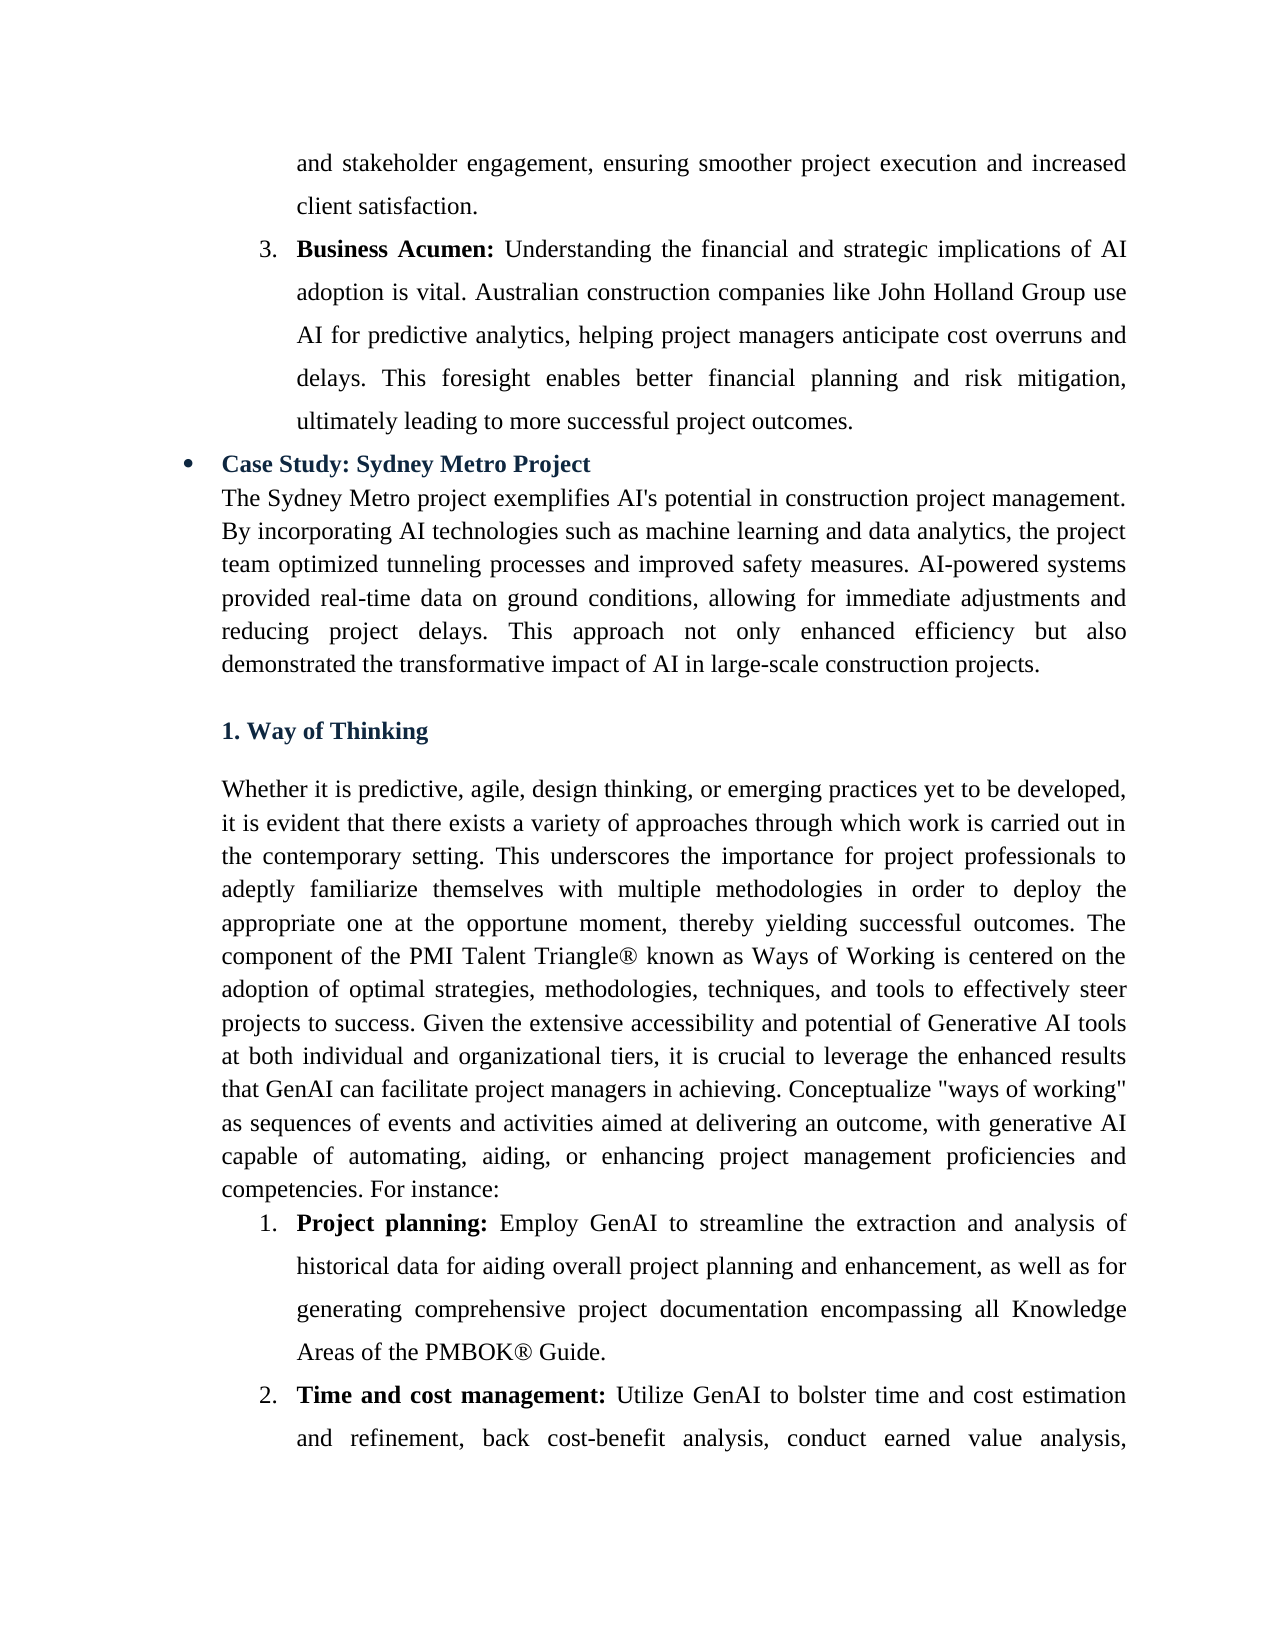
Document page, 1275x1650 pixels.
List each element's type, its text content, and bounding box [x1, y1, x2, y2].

subtitle Case Study: Sydney Metro Project [184, 449, 1127, 478]
subtitle 1. Way of Thinking [221, 716, 1127, 745]
text Whether it is predictive, agile, design thinking, or emerging practices yet to be developed, it is evident that there exists a variety of approaches through which work is carried out in the contemporary setting. This underscores the importance for project professionals to adeptly familiarize themselves with multiple methodologies in order to deploy the appropriate one at the opportune moment, thereby yielding successful outcomes. The component of the PMI Talent Triangle® known as Ways of Working is centered on the adoption of optimal strategies, methodologies, techniques, and tools to effectively steer projects to success. Given the extensive accessibility and potential of Generative AI tools at both individual and organizational tiers, it is crucial to leverage the enhanced results that GenAI can facilitate project managers in achieving. Conceptualize "ways of working" as sequences of events and activities aimed at delivering an outcome, with generative AI capable of automating, aiding, or enhancing project management proficiencies and competencies. For instance: [221, 774, 1127, 1203]
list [259, 148, 1127, 219]
text The Sydney Metro project exemplifies AI's potential in construction project management. By incorporating AI technologies such as machine learning and data analytics, the project team optimized tunneling processes and improved safety measures. AI-powered systems provided real-time data on ground conditions, allowing for immediate adjustments and reducing project delays. This approach not only enhanced efficiency but also demonstrated the transformative impact of AI in large-scale construction projects. [221, 483, 1127, 678]
list Business Acumen: Understanding the financial and strategic implications of AI adoption is vital. Australian construction companies like John Holland Group use AI for predictive analytics, helping project managers anticipate cost overruns and delays. This foresight enables better financial planning and risk mitigation, ultimately leading to more successful project outcomes. [259, 234, 1127, 435]
list Project planning: Employ GenAI to streamline the extraction and analysis of historical data for aiding overall project planning and enhancement, as well as for generating comprehensive project documentation encompassing all Knowledge Areas of the PMBOK® Guide. [259, 1208, 1127, 1366]
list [259, 1380, 1127, 1452]
